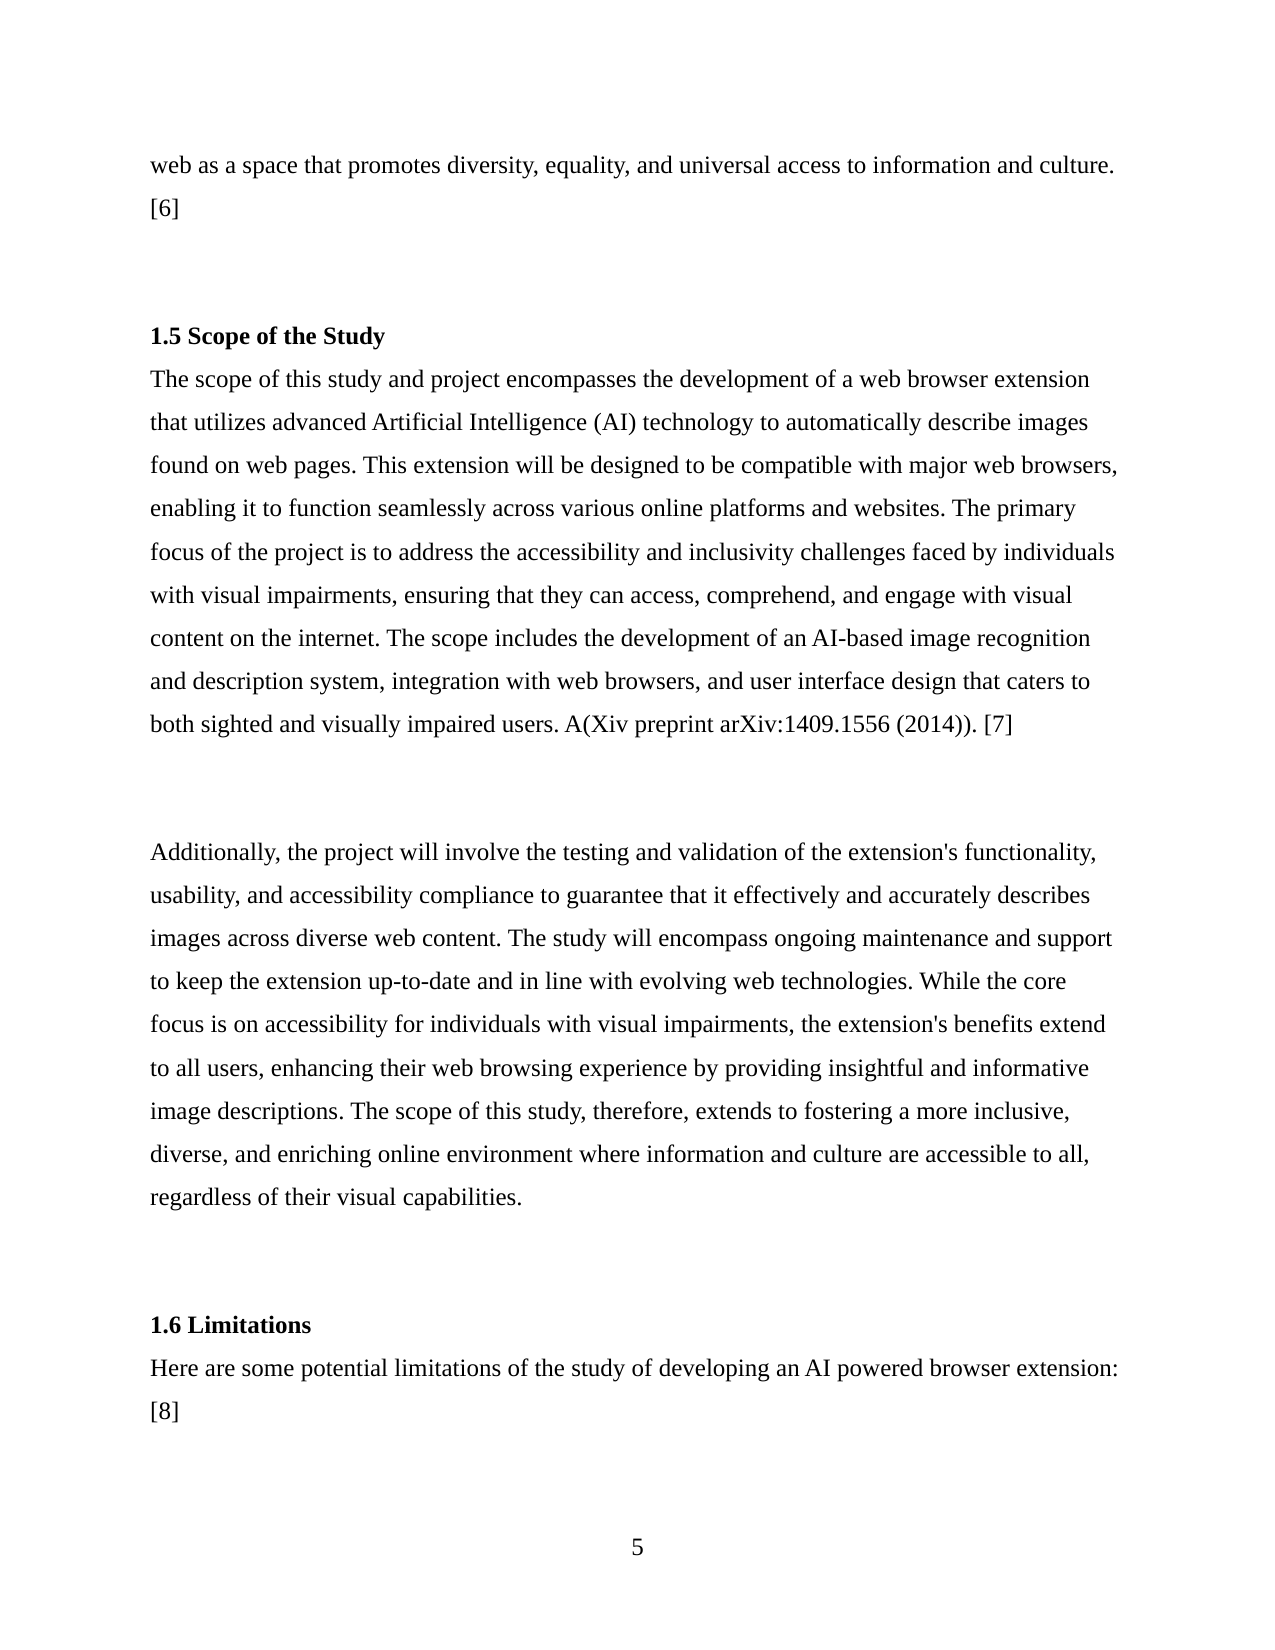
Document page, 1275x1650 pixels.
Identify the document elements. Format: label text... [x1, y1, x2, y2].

text Additionally, the project will involve the testing and validation of the extension's functionality, usability, and accessibility compliance to guarantee that it effectively and accurately describes images across diverse web content. The study will encompass ongoing maintenance and support to keep the extension up-to-date and in line with evolving web technologies. While the core focus is on accessibility for individuals with visual impairments, the extension's benefits extend to all users, enhancing their web browsing experience by providing insightful and informative image descriptions. The scope of this study, therefore, extends to fostering a more inclusive, diverse, and enriching online environment where information and culture are accessible to all, regardless of their visual capabilities. [150, 837, 1125, 1211]
subtitle 1.5 Scope of the Study [150, 321, 1125, 350]
text The scope of this study and project encompasses the development of a web browser extension that utilizes advanced Artificial Intelligence (AI) technology to automatically describe images found on web pages. This extension will be designed to be compatible with major web browsers, enabling it to function seamlessly across various online platforms and websites. The primary focus of the project is to address the accessibility and inclusivity challenges faced by individuals with visual impairments, ensuring that they can access, comprehend, and engage with visual content on the internet. The scope includes the development of an AI-based image recognition and description system, integration with web browsers, and user interface design that caters to both sighted and visually impaired users. A(Xiv preprint arXiv:1409.1556 (2014)). [7] [150, 364, 1125, 738]
subtitle 1.6 Limitations [150, 1310, 1125, 1339]
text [150, 150, 1125, 222]
text Here are some potential limitations of the study of developing an AI powered browser extension:[8] [150, 1353, 1125, 1425]
